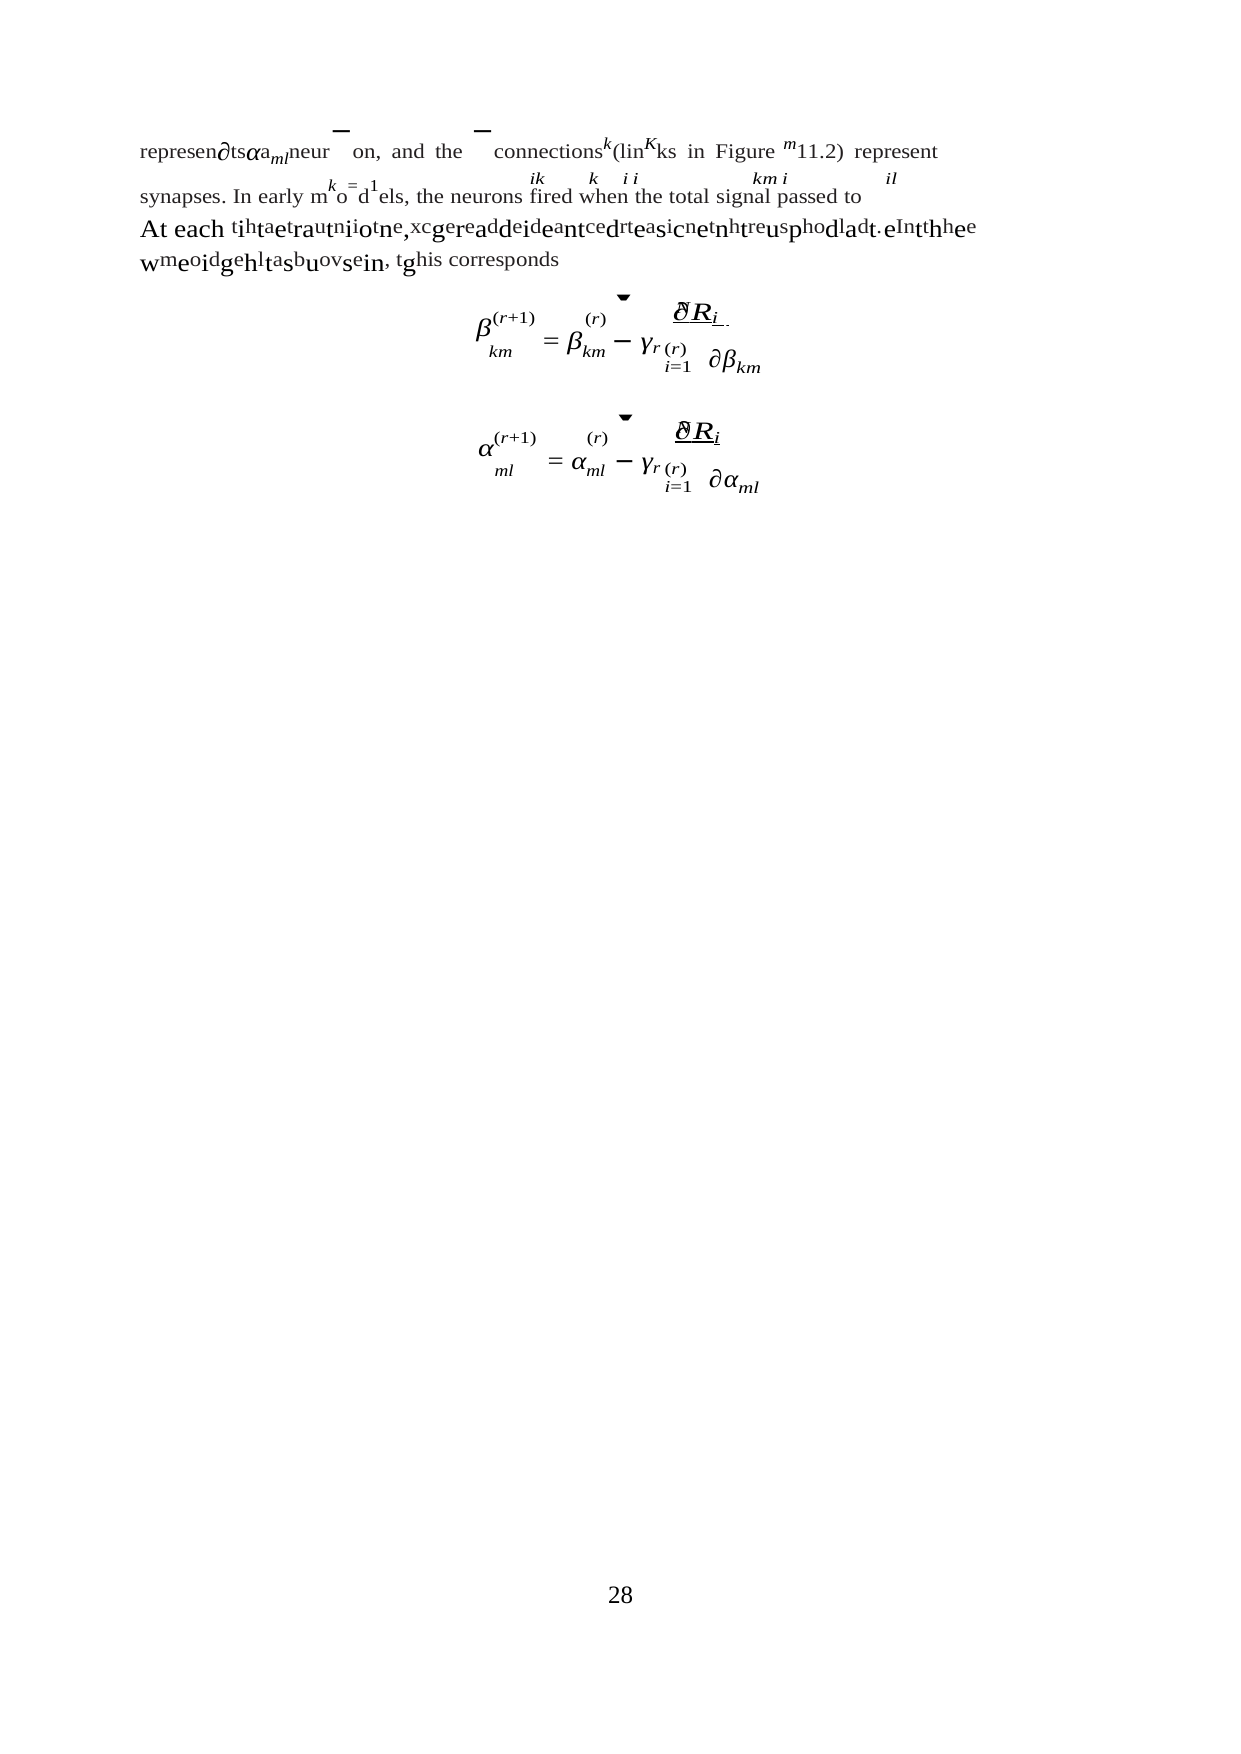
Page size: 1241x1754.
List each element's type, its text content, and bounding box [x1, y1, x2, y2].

text (r) [664, 458, 1101, 478]
text At each tihtaetrautniiotne,xcgereaddeideantcedrteasicnetnhtreusphodladt.eIntthhee wmeoidgehltasbuovsein, tghis corresponds [139, 210, 1101, 277]
text synapses. In early mko=d1els, the neurons fired when the total signal passed to [139, 188, 1101, 208]
text km = βkm − γr [139, 326, 660, 356]
text ik k i [139, 168, 628, 188]
text ' ∂Ri [610, 297, 1101, 326]
text i il [782, 168, 1101, 188]
text ' ∂Ri [612, 417, 1101, 446]
text i=1 km [664, 358, 1101, 378]
text ml = αml − γr [139, 446, 660, 475]
text (r) [664, 339, 1101, 358]
text represen∂tsαamlneur−on, and the −connectionsk(linKks in Figure m11.2) represent [139, 112, 1101, 168]
text i=1 ml [664, 478, 1101, 497]
text i km [632, 168, 778, 188]
